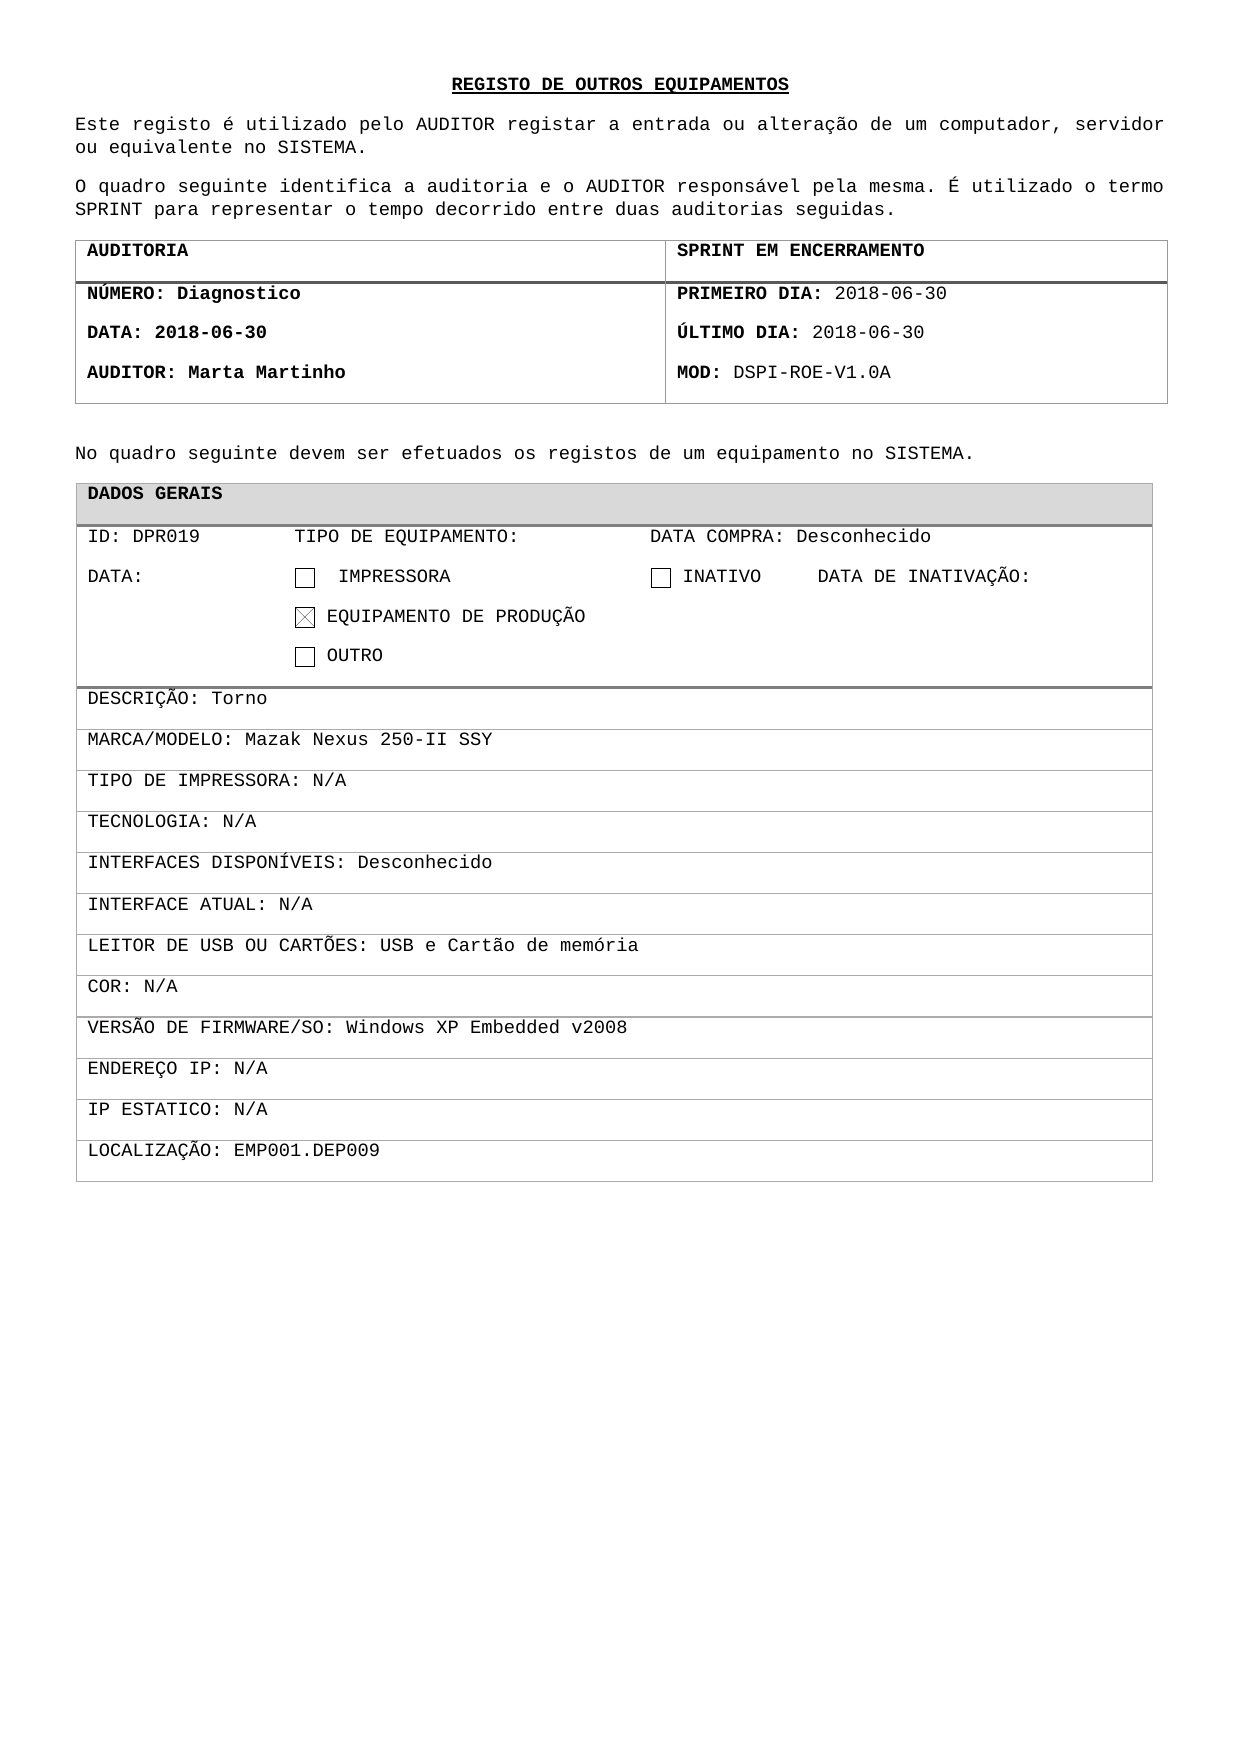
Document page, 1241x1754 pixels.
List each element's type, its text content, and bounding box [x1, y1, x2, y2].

table_header DADOS GERAIS [77, 484, 1152, 524]
table_cell INTERFACES DISPONÍVEIS: Desconhecido [77, 853, 1152, 893]
table_cell LOCALIZAÇÃO: EMP001.DEP009 [77, 1141, 1152, 1181]
table_header SPRINT EM ENCERRAMENTO [666, 241, 1167, 281]
table_cell TIPO DE EQUIPAMENTO: IMPRESSORA EQUIPAMENTO DE PRODUÇÃO OUTRO [283, 527, 639, 686]
table_cell TECNOLOGIA: N/A [77, 812, 1152, 852]
text REGISTO DE OUTROS EQUIPAMENTOS [75, 75, 1165, 96]
table_cell NÚMERO: Diagnostico DATA: 2018-06-30 AUDITOR: Marta Martinho [76, 284, 665, 403]
table_cell DATA COMPRA: Desconhecido INATIVO DATA DE INATIVAÇÃO: [639, 527, 1152, 686]
table_cell MARCA/MODELO: Mazak Nexus 250-II SSY [77, 730, 1152, 770]
text No quadro seguinte devem ser efetuados os registos de um equipamento no SISTEMA. [75, 443, 1165, 465]
table_cell ENDEREÇO IP: N/A [77, 1059, 1152, 1099]
table_cell DESCRIÇÃO: Torno [77, 689, 1152, 729]
table_cell COR: N/A [77, 976, 1152, 1016]
text O quadro seguinte identifica a auditoria e o AUDITOR responsável pela mesma. É utilizado o termo SPRINT para representar o tempo decorrido entre duas auditorias seguidas. [75, 177, 1165, 221]
table_cell LEITOR DE USB OU CARTÕES: USB e Cartão de memória [77, 935, 1152, 975]
table_cell ID: DPR019 DATA: [77, 527, 283, 686]
table_cell INTERFACE ATUAL: N/A [77, 894, 1152, 934]
table_cell VERSÃO DE FIRMWARE/SO: Windows XP Embedded v2008 [77, 1018, 1152, 1057]
table_header AUDITORIA [76, 241, 665, 281]
text Este registo é utilizado pelo AUDITOR registar a entrada ou alteração de um computador, servidor ou equivalente no SISTEMA. [75, 114, 1165, 159]
table_cell IP ESTATICO: N/A [77, 1100, 1152, 1140]
table_cell PRIMEIRO DIA: 2018-06-30 ÚLTIMO DIA: 2018-06-30 MOD: DSPI-ROE-V1.0A [666, 284, 1167, 403]
table_cell TIPO DE IMPRESSORA: N/A [77, 771, 1152, 811]
